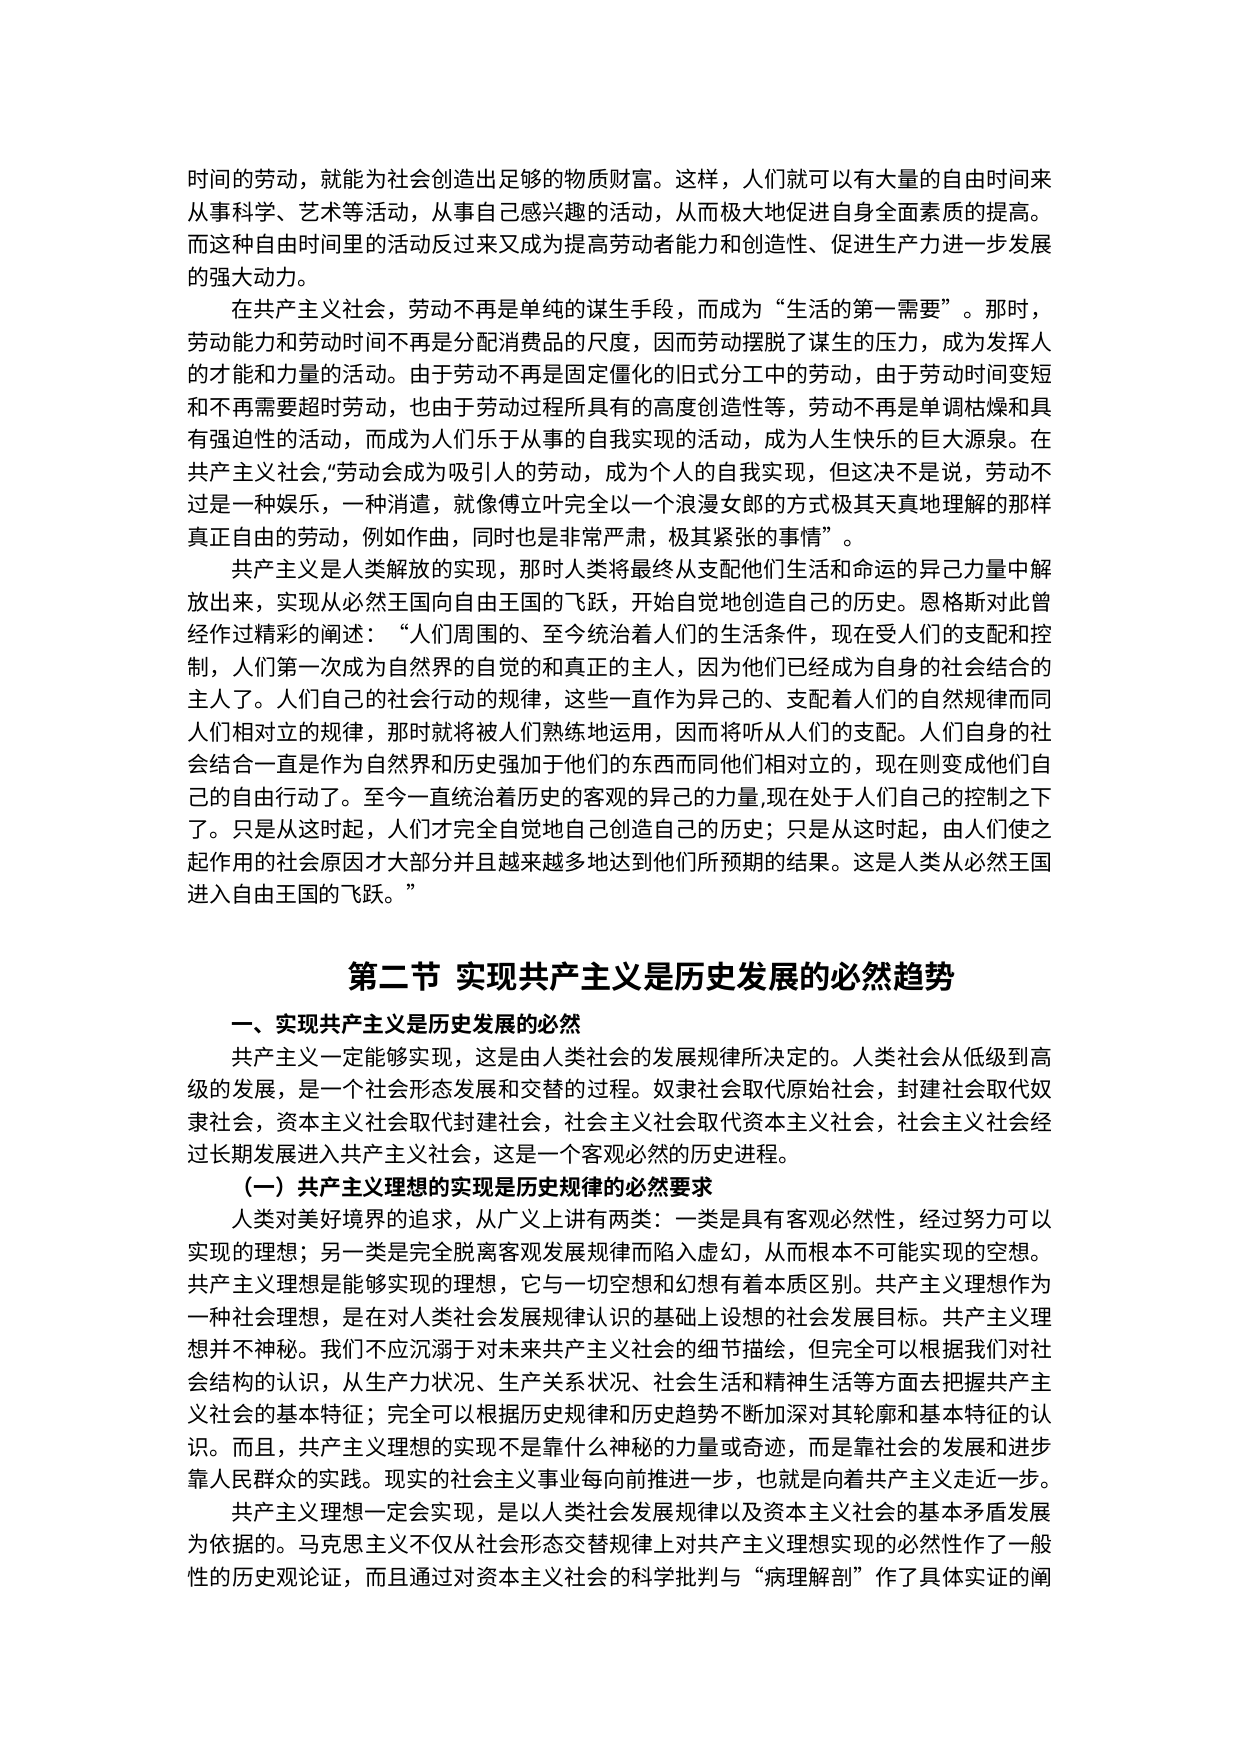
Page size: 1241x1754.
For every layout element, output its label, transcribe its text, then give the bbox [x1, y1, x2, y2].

text 第二节 实现共产主义是历史发展的必然趋势 [187, 942, 1053, 1007]
text 一、实现共产主义是历史发展的必然 [187, 1007, 1053, 1039]
text 在共产主义社会，劳动不再是单纯的谋生手段，而成为“生活的第一需要”。那时，劳动能力和劳动时间不再是分配消费品的尺度，因而劳动摆脱了谋生的压力，成为发挥人的才能和力量的活动。由于劳动不再是固定僵化的旧式分工中的劳动，由于劳动时间变短和不再需要超时劳动，也由于劳动过程所具有的高度创造性等，劳动不再是单调枯燥和具有强迫性的活动，而成为人们乐于从事的自我实现的活动，成为人生快乐的巨大源泉。在共产主义社会,“劳动会成为吸引人的劳动，成为个人的自我实现，但这决不是说，劳动不过是一种娱乐，一种消遣，就像傅立叶完全以一个浪漫女郎的方式极其天真地理解的那样。真正自由的劳动，例如作曲，同时也是非常严肃，极其紧张的事情”。 [187, 292, 1053, 552]
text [187, 162, 1053, 292]
text 共产主义一定能够实现，这是由人类社会的发展规律所决定的。人类社会从低级到高级的发展，是一个社会形态发展和交替的过程。奴隶社会取代原始社会，封建社会取代奴隶社会，资本主义社会取代封建社会，社会主义社会取代资本主义社会，社会主义社会经过长期发展进入共产主义社会，这是一个客观必然的历史进程。 [187, 1039, 1053, 1169]
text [187, 1494, 1053, 1592]
text （一）共产主义理想的实现是历史规律的必然要求 [187, 1169, 1053, 1202]
text 共产主义是人类解放的实现，那时人类将最终从支配他们生活和命运的异己力量中解放出来，实现从必然王国向自由王国的飞跃，开始自觉地创造自己的历史。恩格斯对此曾经作过精彩的阐述：“人们周围的、至今统治着人们的生活条件，现在受人们的支配和控制，人们第一次成为自然界的自觉的和真正的主人，因为他们已经成为自身的社会结合的主人了。人们自己的社会行动的规律，这些一直作为异己的、支配着人们的自然规律而同人们相对立的规律，那时就将被人们熟练地运用，因而将听从人们的支配。人们自身的社会结合一直是作为自然界和历史强加于他们的东西而同他们相对立的，现在则变成他们自己的自由行动了。至今一直统治着历史的客观的异己的力量,现在处于人们自己的控制之下了。只是从这时起，人们才完全自觉地自己创造自己的历史；只是从这时起，由人们使之起作用的社会原因才大部分并且越来越多地达到他们所预期的结果。这是人类从必然王国进入自由王国的飞跃。” [187, 552, 1053, 909]
text 人类对美好境界的追求，从广义上讲有两类：一类是具有客观必然性，经过努力可以实现的理想；另一类是完全脱离客观发展规律而陷入虚幻，从而根本不可能实现的空想。共产主义理想是能够实现的理想，它与一切空想和幻想有着本质区别。共产主义理想作为一种社会理想，是在对人类社会发展规律认识的基础上设想的社会发展目标。共产主义理想并不神秘。我们不应沉溺于对未来共产主义社会的细节描绘，但完全可以根据我们对社会结构的认识，从生产力状况、生产关系状况、社会生活和精神生活等方面去把握共产主义社会的基本特征；完全可以根据历史规律和历史趋势不断加深对其轮廓和基本特征的认识。而且，共产主义理想的实现不是靠什么神秘的力量或奇迹，而是靠社会的发展和进步，靠人民群众的实践。现实的社会主义事业每向前推进一步，也就是向着共产主义走近一步。 [187, 1202, 1053, 1494]
